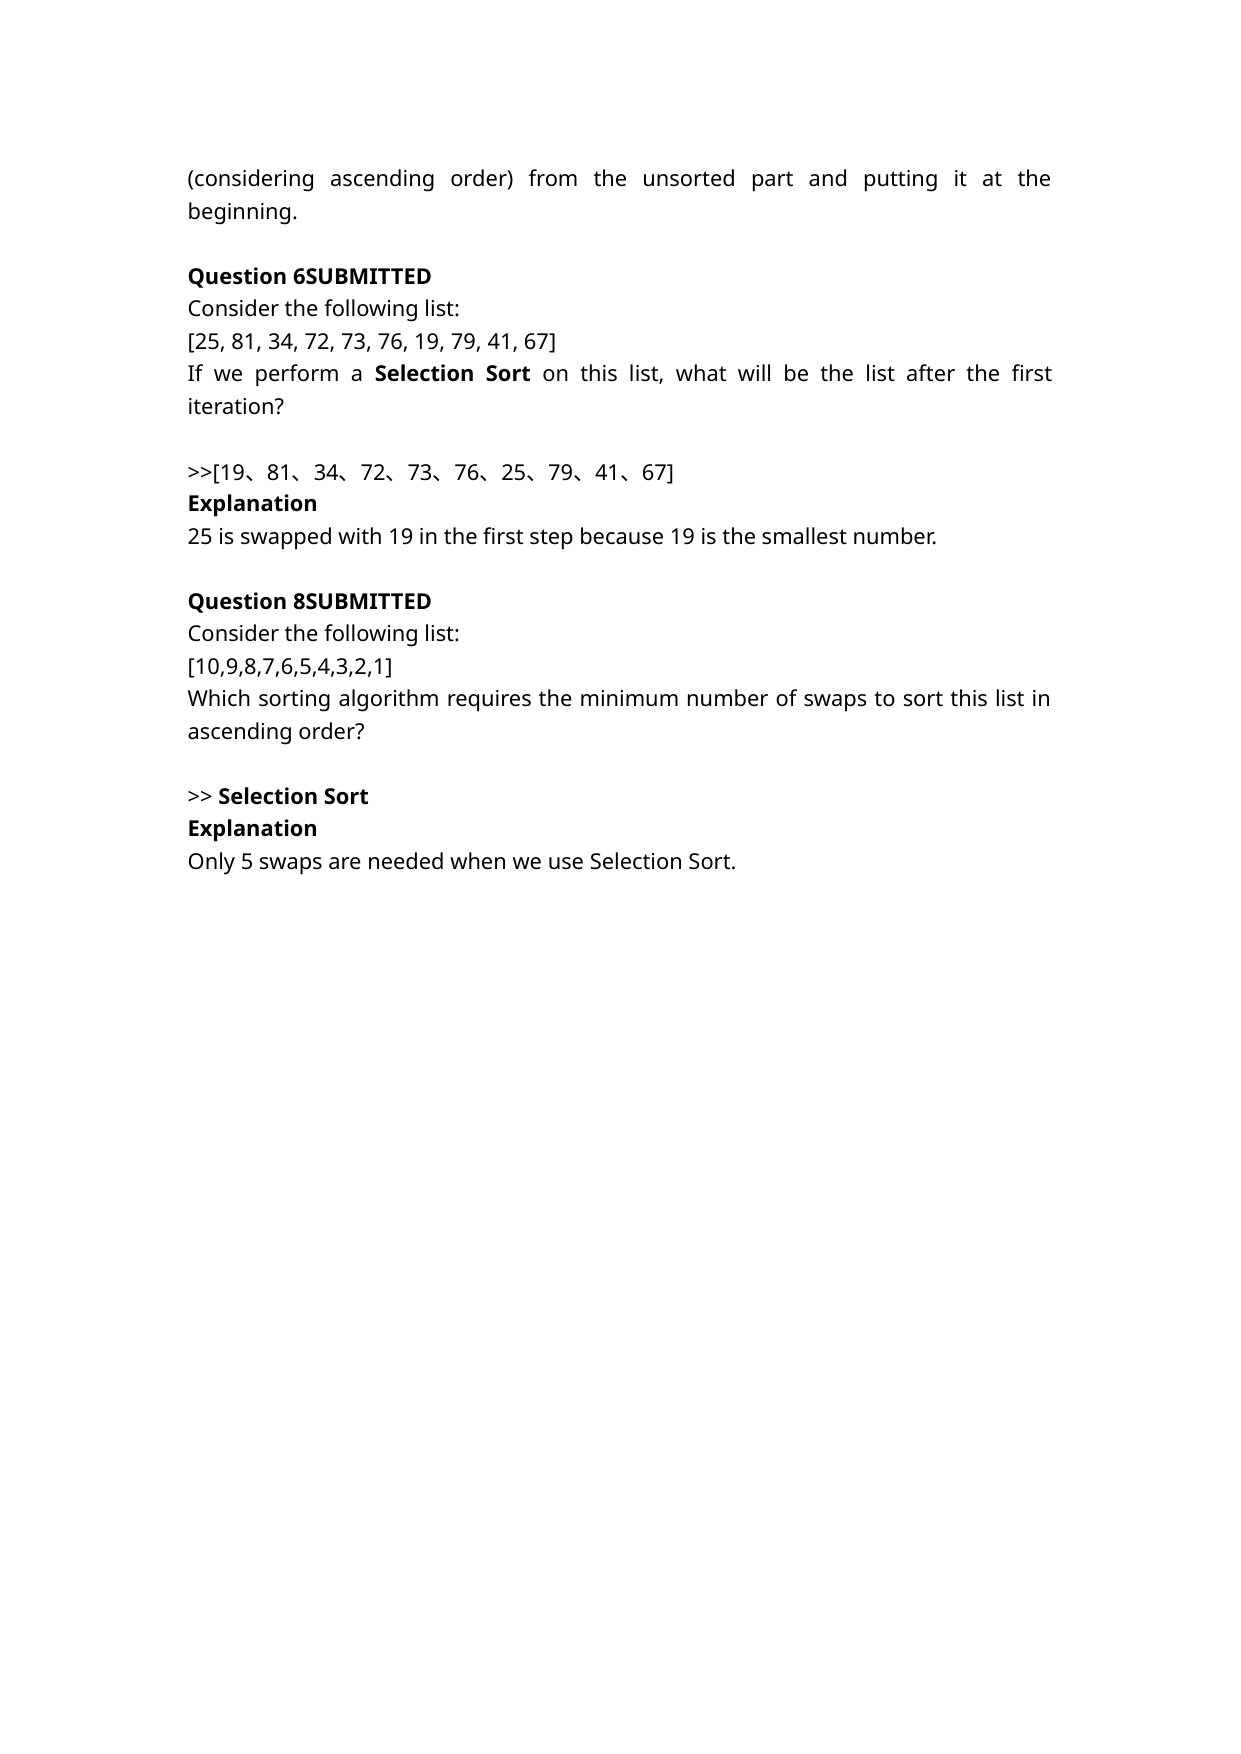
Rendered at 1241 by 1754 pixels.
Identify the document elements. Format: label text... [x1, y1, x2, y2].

text [25, 81, 34, 72, 73, 76, 19, 79, 41, 67] [187, 324, 1053, 357]
text >>[19、81、34、72、73、76、25、79、41、67] [187, 454, 1053, 487]
text Only 5 swaps are needed when we use Selection Sort. [187, 844, 1053, 877]
text [10,9,8,7,6,5,4,3,2,1] [187, 649, 1053, 682]
text >> Selection Sort [187, 779, 1053, 812]
text Consider the following list: [187, 292, 1053, 324]
text 25 is swapped with 19 in the first step because 19 is the smallest number. [187, 519, 1053, 552]
text Explanation [187, 812, 1053, 844]
text Explanation [187, 487, 1053, 519]
text Which sorting algorithm requires the minimum number of swaps to sort this list in ascending order? [187, 682, 1053, 747]
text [187, 162, 1053, 227]
text Question 6SUBMITTED [187, 259, 1053, 292]
text Question 8SUBMITTED [187, 584, 1053, 617]
text Consider the following list: [187, 617, 1053, 649]
text If we perform a Selection Sort on this list, what will be the list after the first iteration? [187, 357, 1053, 422]
